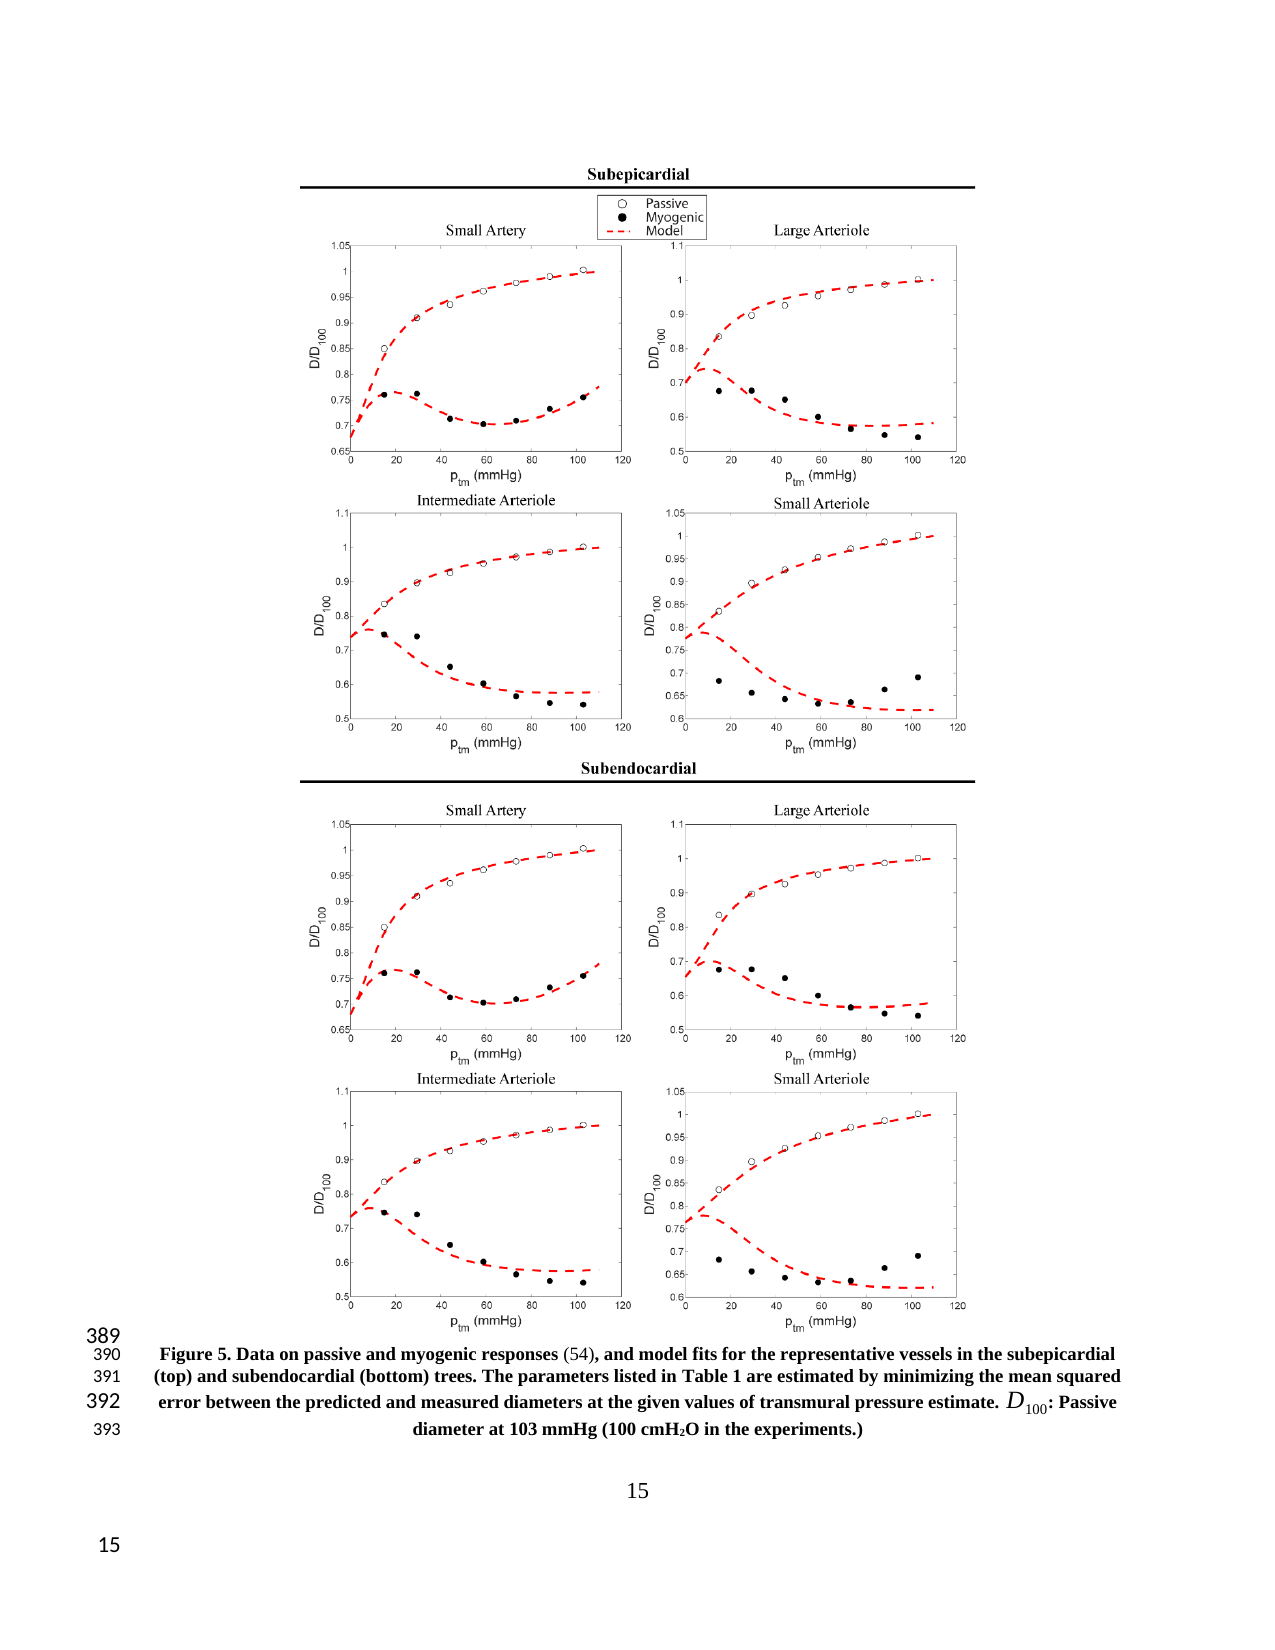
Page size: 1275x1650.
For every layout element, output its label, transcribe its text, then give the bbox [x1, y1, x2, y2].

picture [300, 150, 976, 1344]
text Figure 5. Data on passive and myogenic responses (54), and model fits for the representative vessels in the subepicardial (top) and subendocardial (bottom) trees. The parameters listed in Table 1 are estimated by minimizing the mean squared error between the predicted and measured diameters at the given values of transmural pressure estimate. : Passive diameter at 103 mmHg (100 cmH2O in the experiments.) [150, 1343, 1125, 1439]
